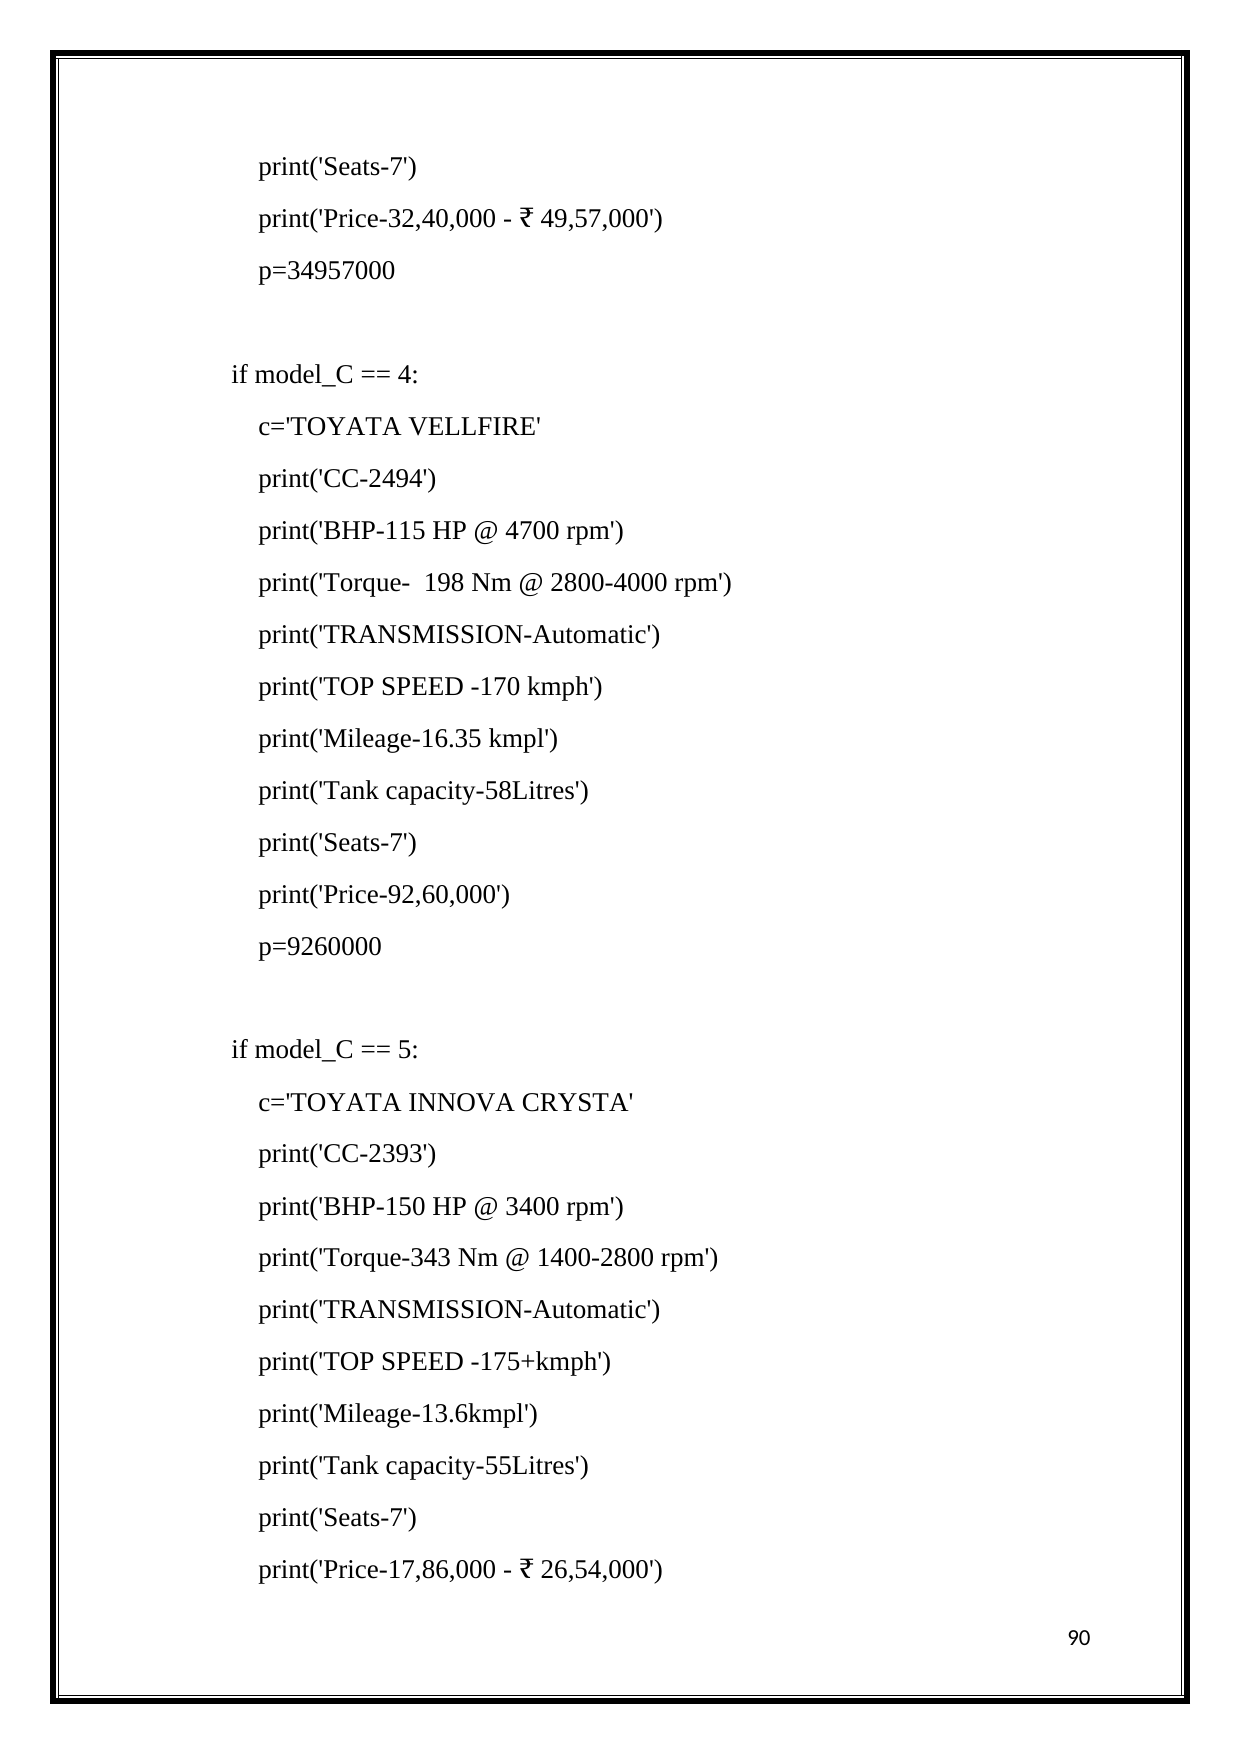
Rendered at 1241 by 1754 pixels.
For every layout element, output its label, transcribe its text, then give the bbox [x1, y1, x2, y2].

text if model_C == 4: [150, 358, 1090, 389]
text print('CC-2494') [150, 462, 1090, 493]
text print('Seats-7') [150, 826, 1090, 857]
text p=9260000 [150, 930, 1090, 961]
text print('BHP-150 HP @ 3400 rpm') [150, 1189, 1090, 1221]
text print('Torque-343 Nm @ 1400-2800 rpm') [150, 1242, 1090, 1273]
text p=34957000 [150, 254, 1090, 285]
text print('Price-17,86,000 - ₹ 26,54,000') [150, 1553, 1090, 1584]
text c='TOYATA INNOVA CRYSTA' [150, 1086, 1090, 1117]
text print('Price-92,60,000') [150, 878, 1090, 909]
text print('Seats-7') [150, 150, 1090, 181]
text print('Mileage-16.35 kmpl') [150, 722, 1090, 753]
text print('Tank capacity-58Litres') [150, 774, 1090, 805]
text print('TOP SPEED -175+kmph') [150, 1346, 1090, 1377]
text print('Seats-7') [150, 1501, 1090, 1533]
text print('TRANSMISSION-Automatic') [150, 1293, 1090, 1325]
text print('CC-2393') [150, 1138, 1090, 1169]
text print('Tank capacity-55Litres') [150, 1449, 1090, 1481]
text print('Torque- 198 Nm @ 2800-4000 rpm') [150, 566, 1090, 597]
text print('Price-32,40,000 - ₹ 49,57,000') [150, 202, 1090, 233]
text print('Mileage-13.6kmpl') [150, 1397, 1090, 1429]
text print('BHP-115 HP @ 4700 rpm') [150, 514, 1090, 545]
text c='TOYATA VELLFIRE' [150, 410, 1090, 441]
text print('TRANSMISSION-Automatic') [150, 618, 1090, 649]
text print('TOP SPEED -170 kmph') [150, 670, 1090, 701]
text if model_C == 5: [150, 1034, 1090, 1065]
